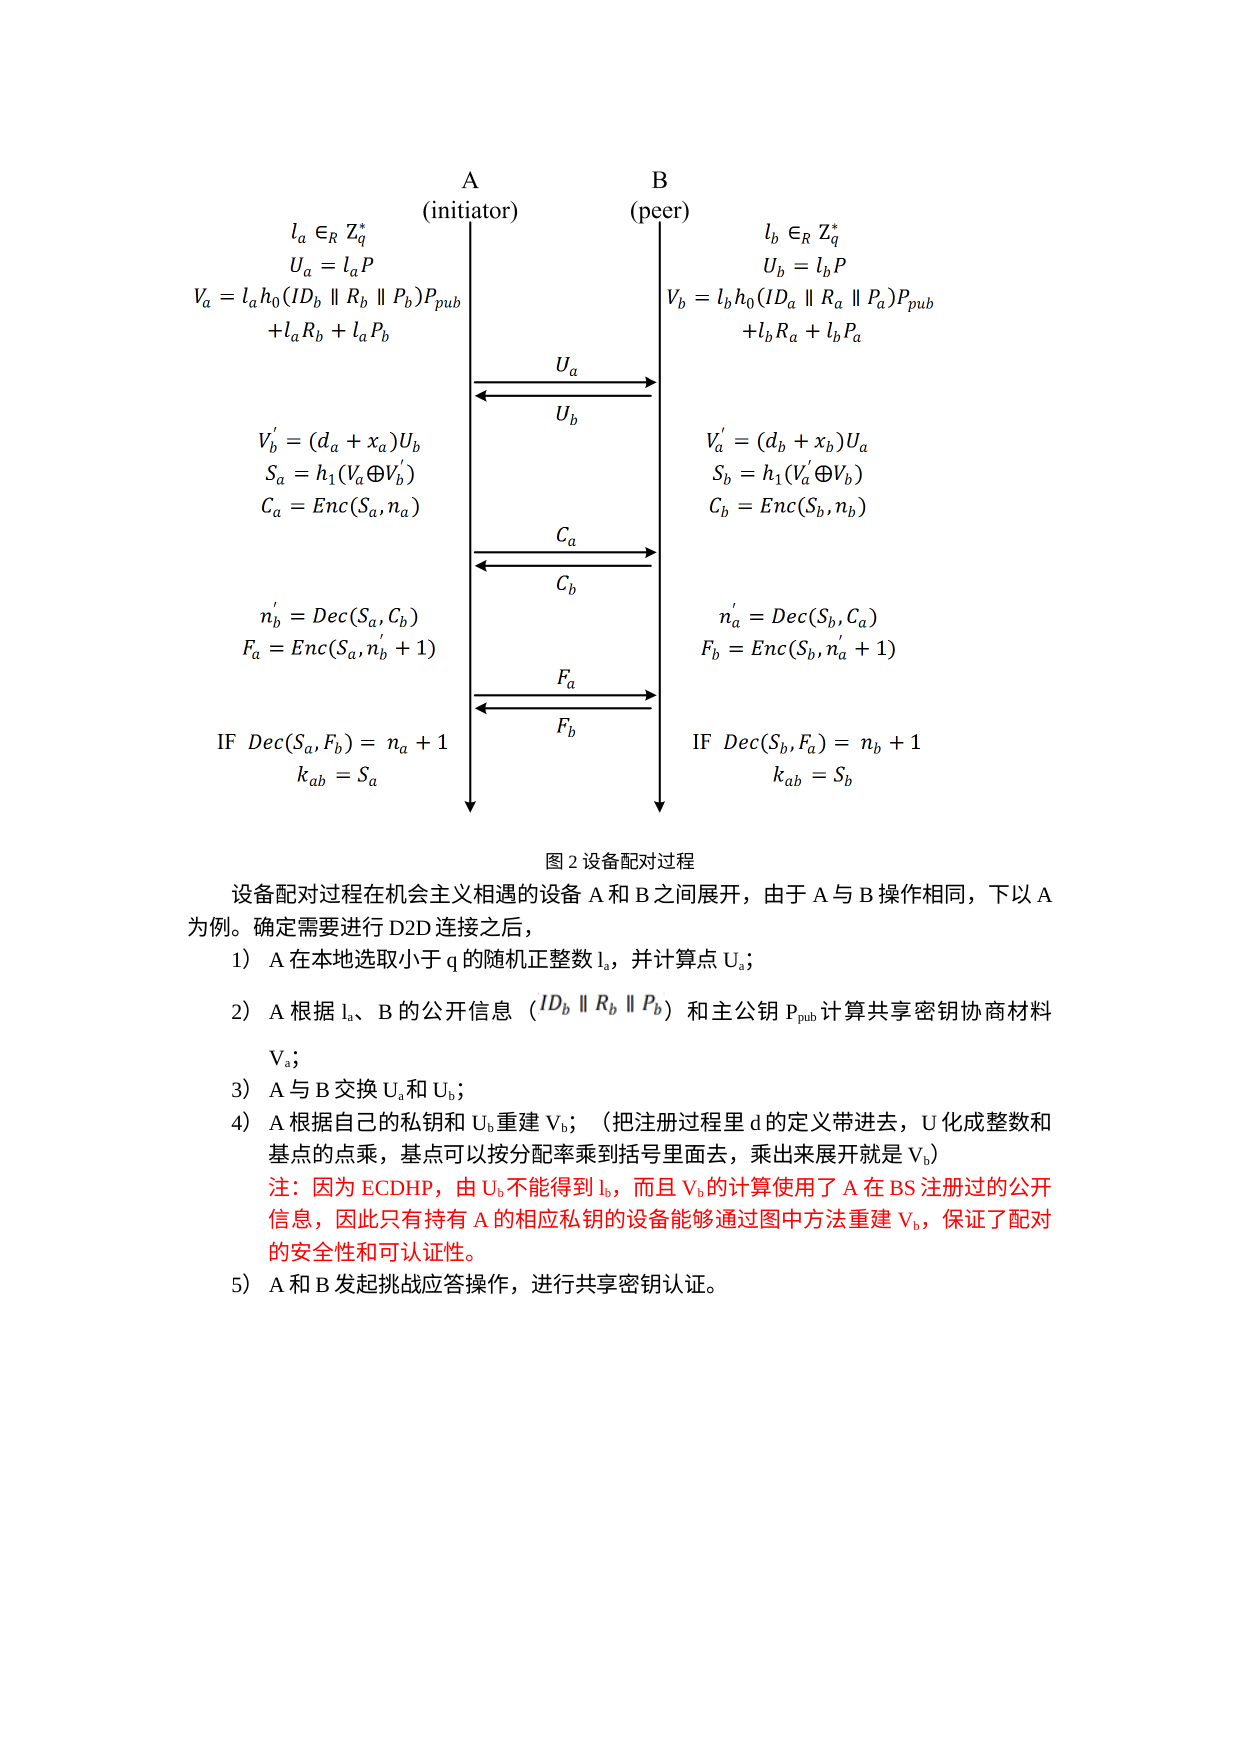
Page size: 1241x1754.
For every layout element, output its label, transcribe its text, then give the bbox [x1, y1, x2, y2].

text 图2 设备配对过程 [187, 844, 1053, 877]
picture [187, 162, 945, 813]
list A根据自己的私钥和Ub重建Vb；（把注册过程里d的定义带进去，U化成整数和基点的点乘，基点可以按分配率乘到括号里面去，乘出来展开就是Vb） [231, 1104, 1053, 1169]
list A根据la、B的公开信息（）和主公钥Ppub计算共享密钥协商材料Va； [231, 974, 1053, 1072]
list 注：因为ECDHP，由Ub不能得到lb，而且Vb的计算使用了A在BS注册过的公开信息，因此只有持有A的相应私钥的设备能够通过图中方法重建Vb，保证了配对的安全性和可认证性。 [269, 1169, 1053, 1267]
text 设备配对过程在机会主义相遇的设备A和B之间展开，由于A与B操作相同，下以A为例。确定需要进行D2D连接之后， [187, 877, 1053, 942]
list A和B发起挑战应答操作，进行共享密钥认证。 [231, 1267, 1053, 1299]
list A与B交换Ua和Ub； [231, 1072, 1053, 1104]
list A在本地选取小于q的随机正整数la，并计算点Ua； [231, 942, 1053, 974]
picture [538, 988, 665, 1020]
